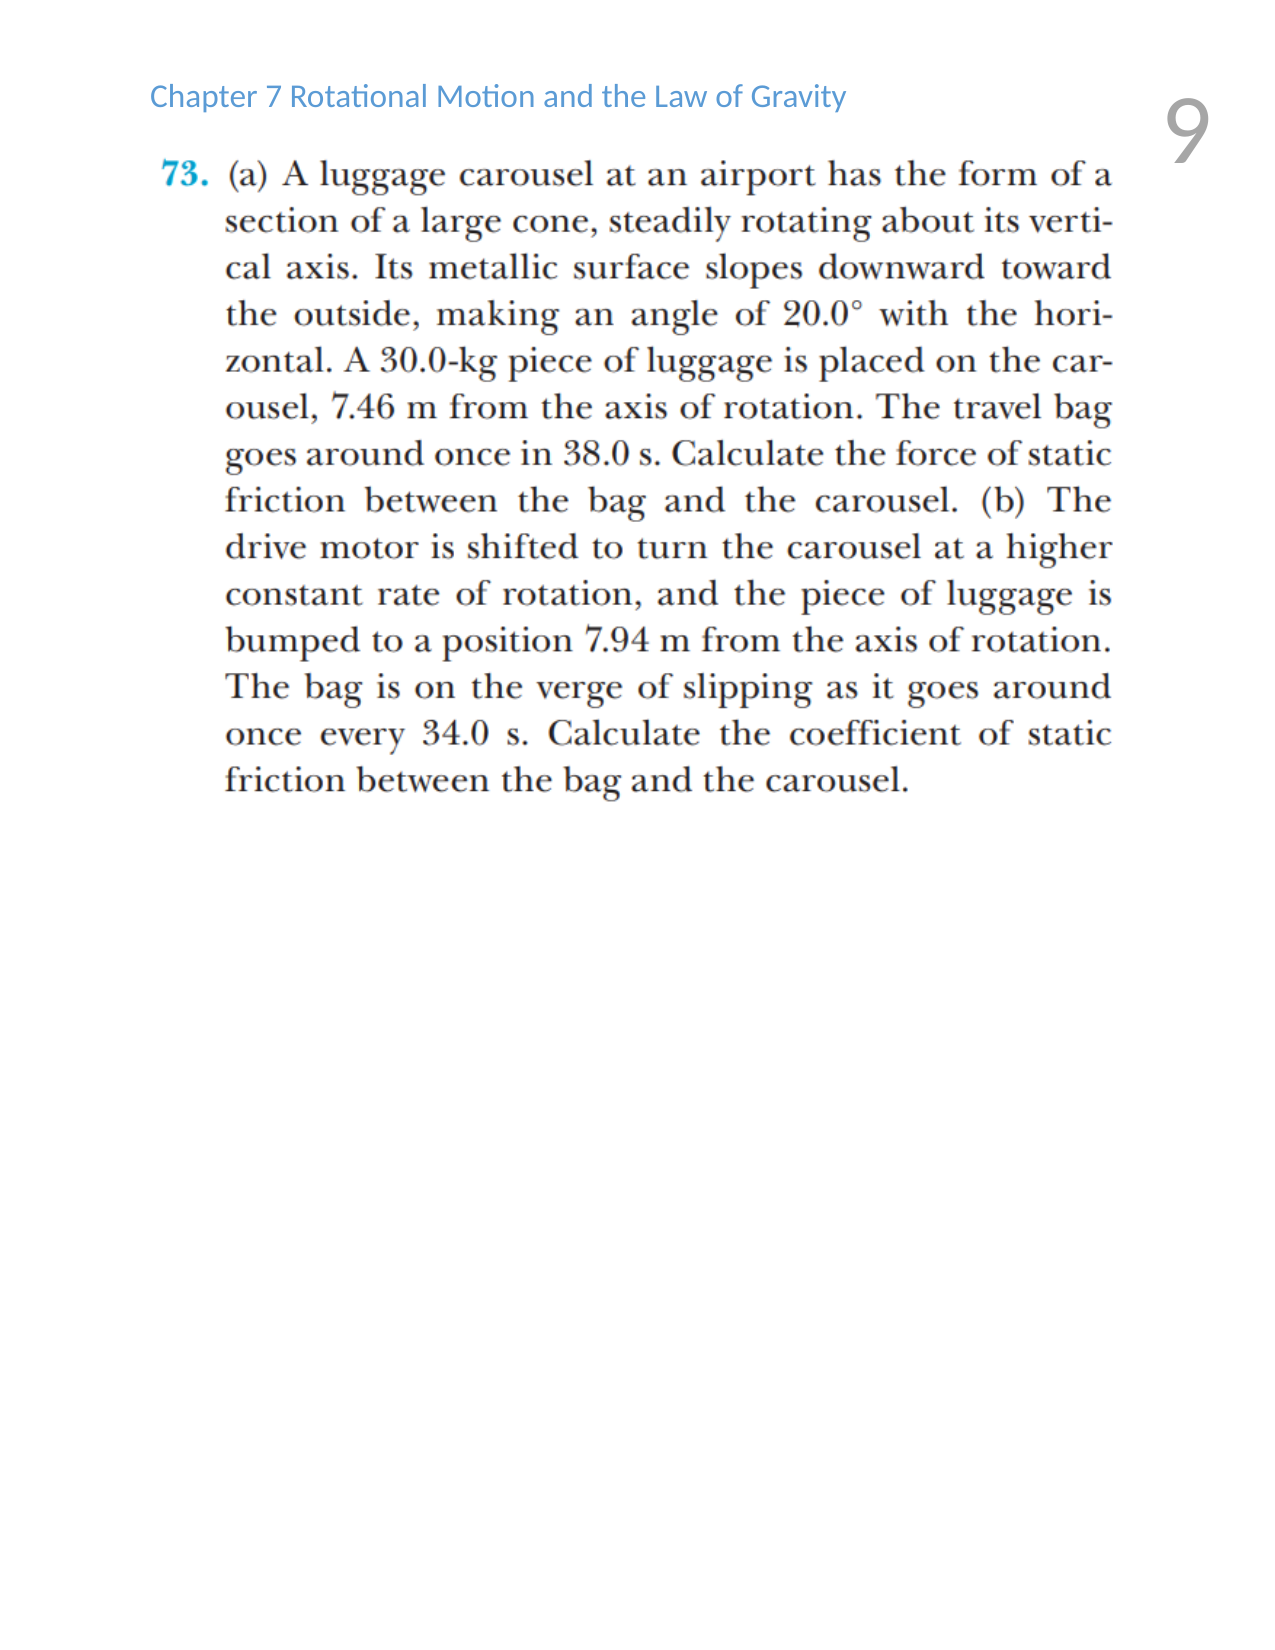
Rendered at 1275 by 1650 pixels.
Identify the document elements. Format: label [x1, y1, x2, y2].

picture [150, 150, 1125, 806]
